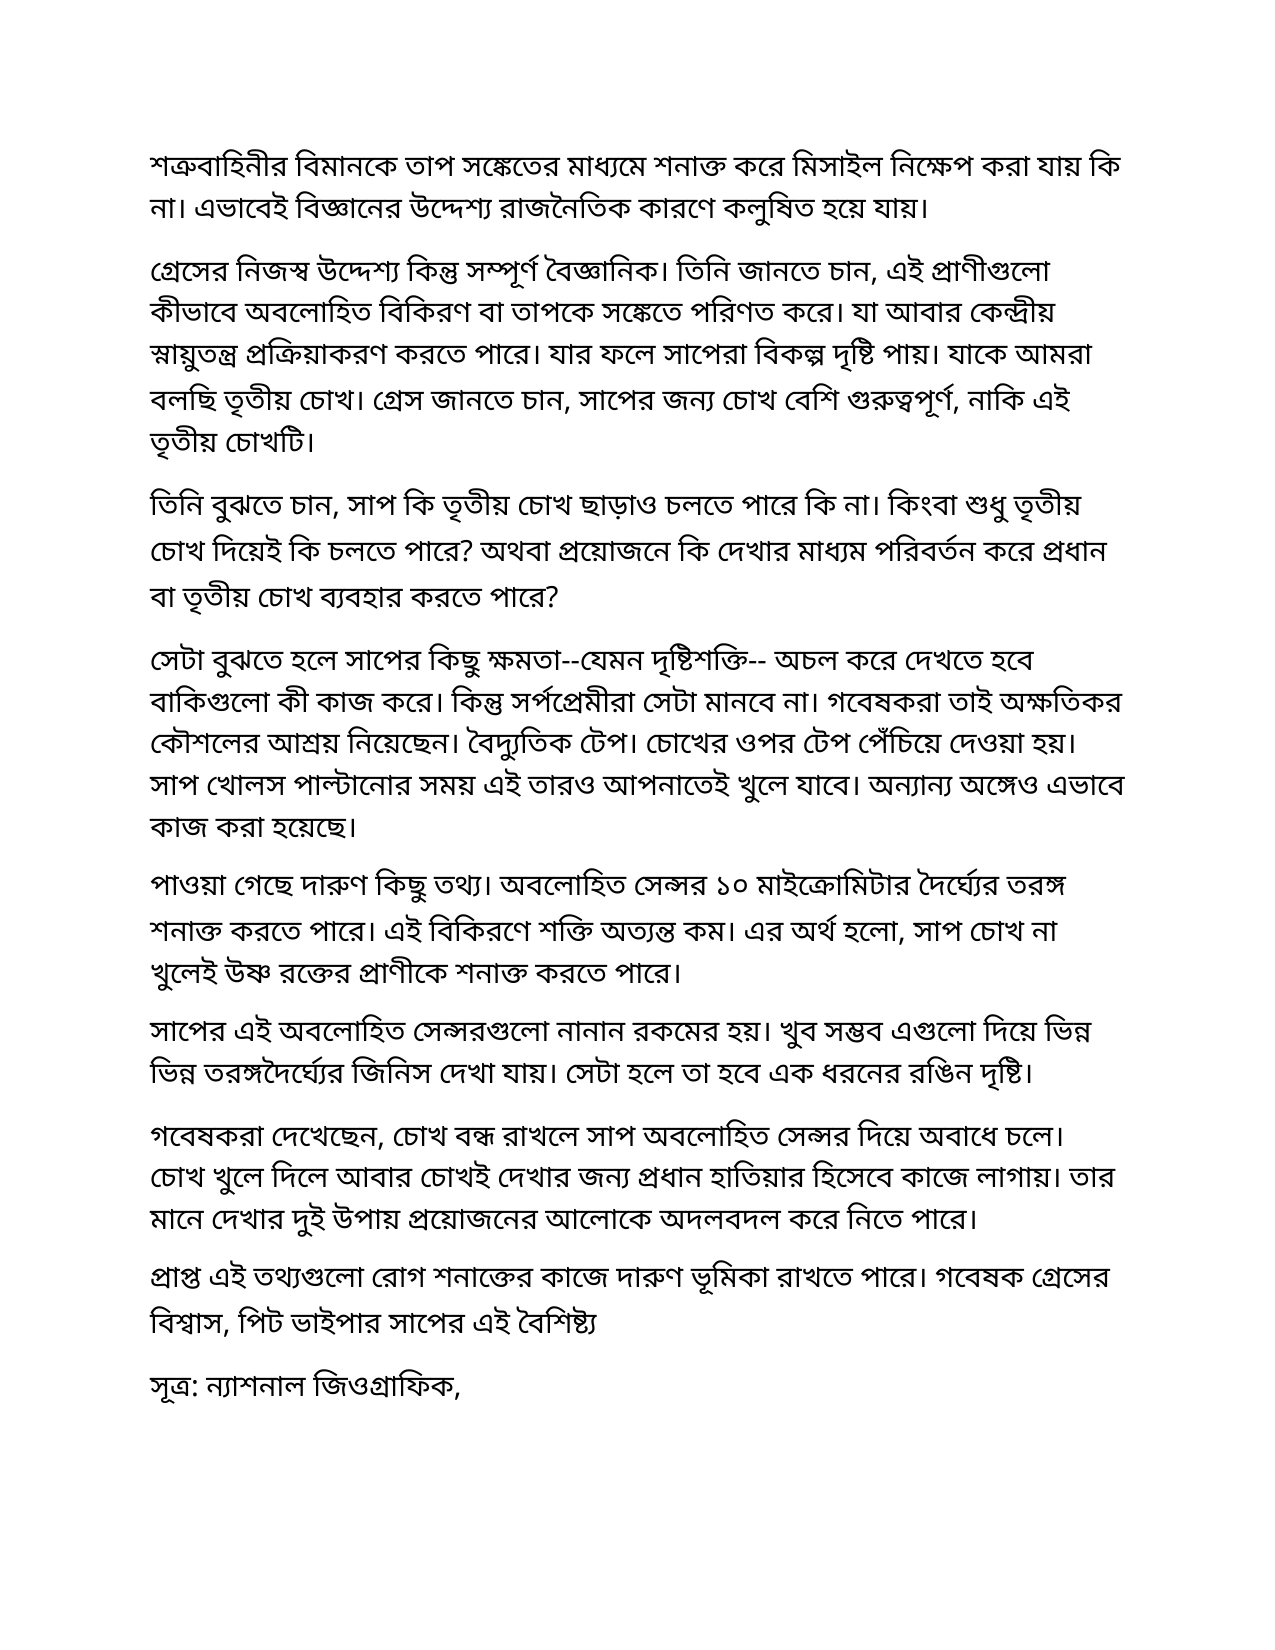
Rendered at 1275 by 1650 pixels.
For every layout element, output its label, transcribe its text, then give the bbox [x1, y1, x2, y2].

text সাপের এই অবলোহিত সেন্সরগুলো নানান রকমের হয়। খুব সম্ভব এগুলো দিয়ে ভিন্ন ভিন্ন তরঙ্গদৈর্ঘ্যের জিনিস দেখা যায়। সেটা হলে তা হবে এক ধরনের রঙিন দৃষ্টি। [150, 1015, 1125, 1095]
text গবেষকরা দেখেছেন, চোখ বন্ধ রাখলে সাপ অবলোহিত সেন্সর দিয়ে অবাধে চলে। চোখ খুলে দিলে আবার চোখই দেখার জন্য প্রধান হাতিয়ার হিসেবে কাজে লাগায়। তার মানে দেখার দুই উপায় প্রয়োজনের আলোকে অদলবদল করে নিতে পারে। [150, 1115, 1125, 1241]
text তিনি বুঝতে চান, সাপ কি তৃতীয় চোখ ছাড়াও চলতে পারে কি না। কিংবা শুধু তৃতীয় চোখ দিয়েই কি চলতে পারে? অথবা প্রয়োজনে কি দেখার মাধ্যম পরিবর্তন করে প্রধান বা তৃতীয় চোখ ব্যবহার করতে পারে? [150, 484, 1125, 619]
text সেটা বুঝতে হলে সাপের কিছু ক্ষমতা--যেমন দৃষ্টিশক্তি-- অচল করে দেখতে হবে বাকিগুলো কী কাজ করে। কিন্তু সর্পপ্রেমীরা সেটা মানবে না। গবেষকরা তাই অক্ষতিকর কৌশলের আশ্রয় নিয়েছেন। বৈদ্যুতিক টেপ। চোখের ওপর টেপ পেঁচিয়ে দেওয়া হয়। সাপ খোলস পাল্টানোর সময় এই তারও আপনাতেই খুলে যাবে। অন্যান্য অঙ্গেও এভাবে কাজ করা হয়েছে। [150, 639, 1125, 849]
text পাওয়া গেছে দারুণ কিছু তথ্য। অবলোহিত সেন্সর ১০ মাইক্রোমিটার দৈর্ঘ্যের তরঙ্গ শনাক্ত করতে পারে। এই বিকিরণে শক্তি অত্যন্ত কম। এর অর্থ হলো, সাপ চোখ না খুলেই উষ্ণ রক্তের প্রাণীকে শনাক্ত করতে পারে। [150, 869, 1125, 995]
text প্রাপ্ত এই তথ্যগুলো রোগ শনাক্তের কাজে দারুণ ভূমিকা রাখতে পারে। গবেষক গ্রেসের বিশ্বাস, পিট ভাইপার সাপের এই বৈশিষ্ট্য [150, 1261, 1125, 1346]
text সূত্র: ন্যাশনাল জিওগ্রাফিক, [150, 1366, 1125, 1409]
text গ্রেসের নিজস্ব উদ্দেশ্য কিন্তু সম্পূর্ণ বৈজ্ঞানিক। তিনি জানতে চান, এই প্রাণীগুলো কীভাবে অবলোহিত বিকিরণ বা তাপকে সঙ্কেতে পরিণত করে। যা আবার কেন্দ্রীয় স্নায়ুতন্ত্র প্রক্রিয়াকরণ করতে পারে। যার ফলে সাপেরা বিকল্প দৃষ্টি পায়। যাকে আমরা বলছি তৃতীয় চোখ। গ্রেস জানতে চান, সাপের জন্য চোখ বেশি গুরুত্বপূর্ণ, নাকি এই তৃতীয় চোখটি। [150, 250, 1125, 464]
